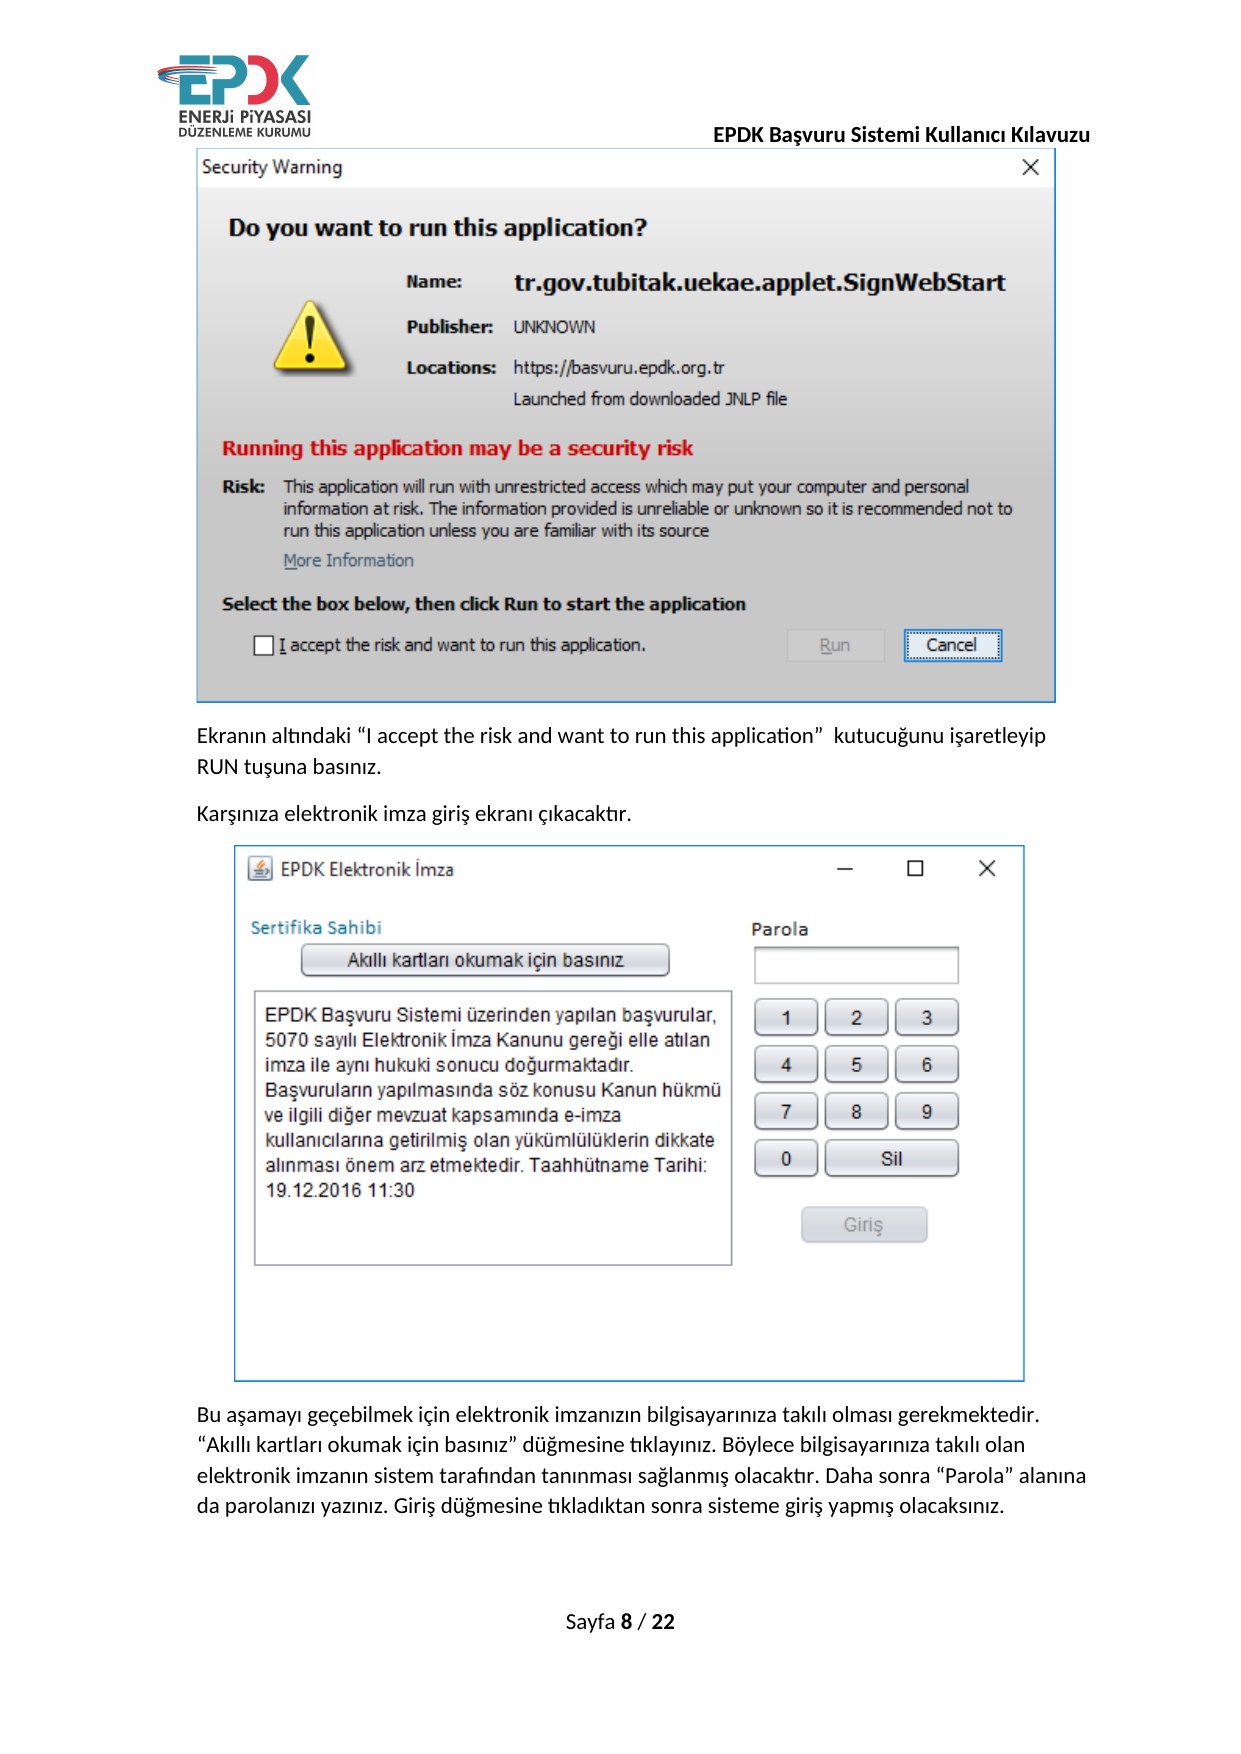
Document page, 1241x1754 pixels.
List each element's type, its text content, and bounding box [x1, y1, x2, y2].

picture [196, 148, 1056, 703]
text Ekranın altındaki “I accept the risk and want to run this application” kutucuğunu işaretleyip RUN tuşuna basınız. [197, 722, 1093, 780]
text Karşınıza elektronik imza giriş ekranı çıkacaktır. [197, 799, 1093, 827]
picture [234, 845, 1025, 1382]
text Bu aşamayı geçebilmek için elektronik imzanızın bilgisayarınıza takılı olması gerekmektedir. “Akıllı kartları okumak için basınız” düğmesine tıklayınız. Böylece bilgisayarınıza takılı olan elektronik imzanın sistem tarafından tanınması sağlanmış olacaktır. Daha sonra “Parola” alanına da parolanızı yazınız. Giriş düğmesine tıkladıktan sonra sisteme giriş yapmış olacaksınız. [197, 1400, 1093, 1519]
picture [152, 48, 317, 143]
